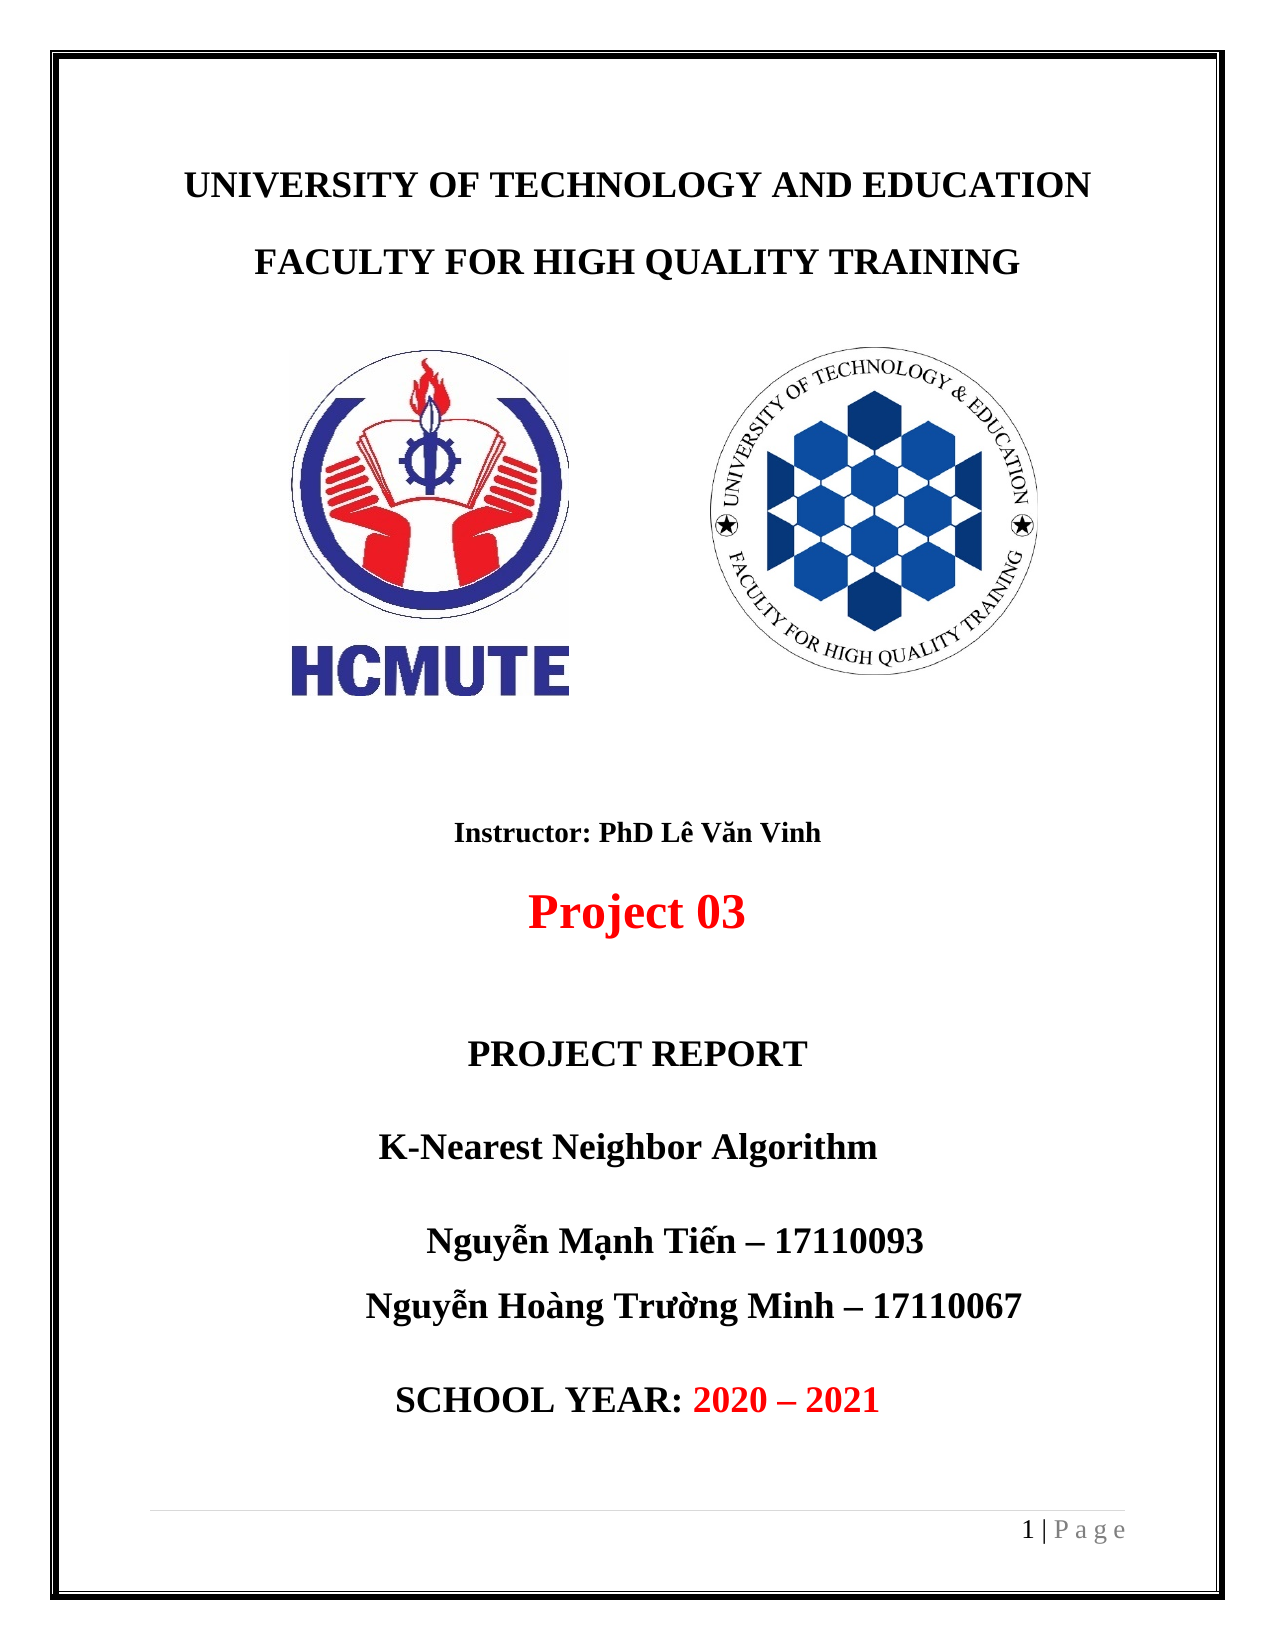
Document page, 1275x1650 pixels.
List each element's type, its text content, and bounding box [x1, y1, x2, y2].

text K-Nearest Neighbor Algorithm [337, 1125, 919, 1168]
text Nguyễn Hoàng Trường Minh – 17110067 [262, 1283, 1125, 1326]
text Project 03 [150, 882, 1125, 940]
text SCHOOL YEAR: 2020 – 2021 [150, 1377, 1125, 1420]
text FACULTY FOR HIGH QUALITY TRAINING [150, 240, 1125, 283]
text Nguyễn Mạnh Tiến – 17110093 [150, 1219, 1125, 1262]
text PROJECT REPORT [150, 1031, 1125, 1074]
picture [710, 347, 1038, 675]
text UNIVERSITY OF TECHNOLOGY AND EDUCATION [150, 162, 1125, 206]
text Instructor: PhD Lê Văn Vinh [150, 815, 1125, 849]
picture [288, 350, 569, 696]
